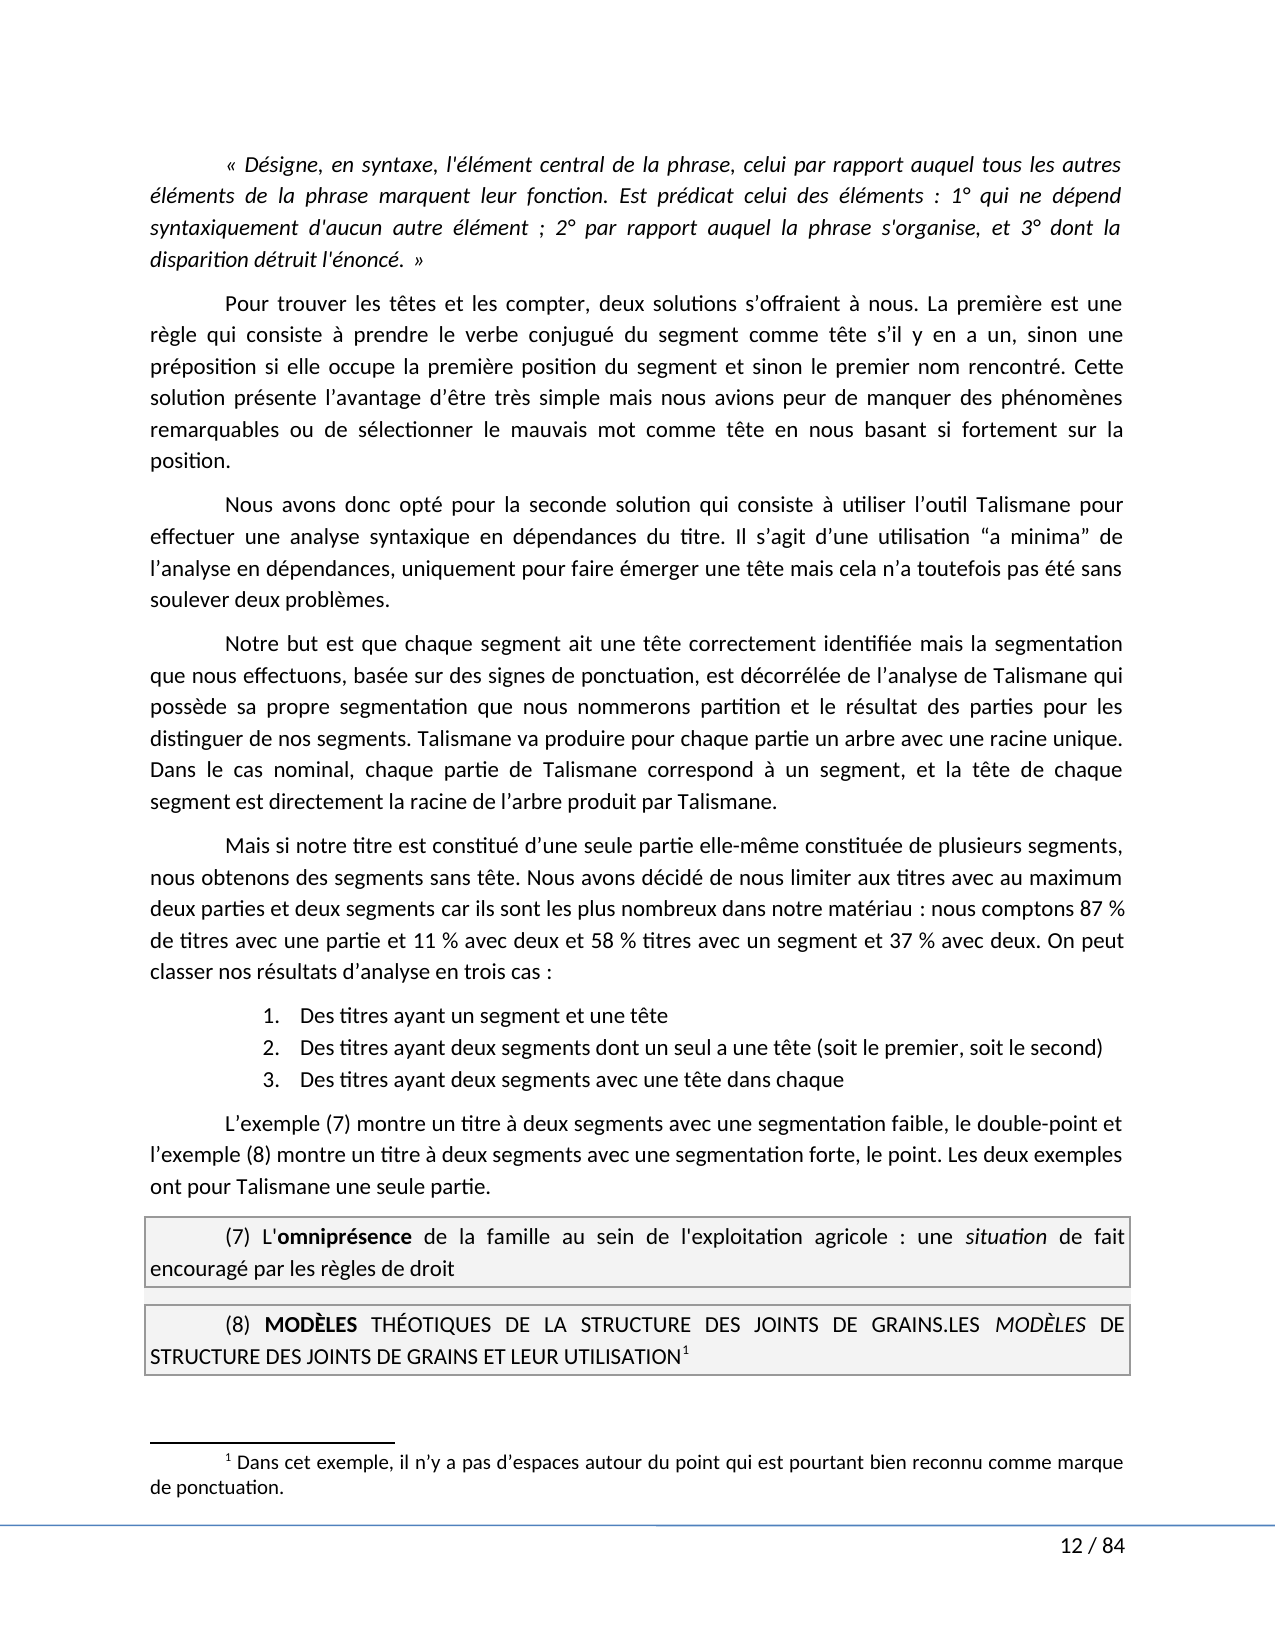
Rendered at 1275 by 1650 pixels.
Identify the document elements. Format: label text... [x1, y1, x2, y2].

list Des titres ayant deux segments avec une tête dans chaque [262, 1065, 1125, 1093]
text L’exemple (7) montre un titre à deux segments avec une segmentation faible, le double-point et l’exemple (8) montre un titre à deux segments avec une segmentation forte, le point. Les deux exemples ont pour Talismane une seule partie. [150, 1109, 1125, 1200]
list Des titres ayant un segment et une tête [262, 1002, 1125, 1029]
text « Désigne, en syntaxe, l'élément central de la phrase, celui par rapport auquel tous les autres éléments de la phrase marquent leur fonction. Est prédicat celui des éléments : 1° qui ne dépend syntaxiquement d'aucun autre élément ; 2° par rapport auquel la phrase s'organise, et 3° dont la disparition détruit l'énoncé. » [150, 150, 1125, 273]
text Notre but est que chaque segment ait une tête correctement identifiée mais la segmentation que nous effectuons, basée sur des signes de ponctuation, est décorrélée de l’analyse de Talismane qui possède sa propre segmentation que nous nommerons partition et le résultat des parties pour les distinguer de nos segments. Talismane va produire pour chaque partie un arbre avec une racine unique. Dans le cas nominal, chaque partie de Talismane correspond à un segment, et la tête de chaque segment est directement la racine de l’arbre produit par Talismane. [150, 629, 1125, 815]
text Nous avons donc opté pour la seconde solution qui consiste à utiliser l’outil Talismane pour effectuer une analyse syntaxique en dépendances du titre. Il s’agit d’une utilisation “a minima” de l’analyse en dépendances, uniquement pour faire émerger une tête mais cela n’a toutefois pas été sans soulever deux problèmes. [150, 491, 1125, 613]
text Mais si notre titre est constitué d’une seule partie elle-même constituée de plusieurs segments, nous obtenons des segments sans tête. Nous avons décidé de nous limiter aux titres avec au maximum deux parties et deux segments car ils sont les plus nombreux dans notre matériau : nous comptons 87 % de titres avec une partie et 11 % avec deux et 58 % titres avec un segment et 37 % avec deux. On peut classer nos résultats d’analyse en trois cas : [150, 831, 1125, 986]
list Des titres ayant deux segments dont un seul a une tête (soit le premier, soit le second) [262, 1033, 1125, 1061]
text Pour trouver les têtes et les compter, deux solutions s’offraient à nous. La première est une règle qui consiste à prendre le verbe conjugué du segment comme tête s’il y en a un, sinon une préposition si elle occupe la première position du segment et sinon le premier nom rencontré. Cette solution présente l’avantage d’être très simple mais nous avions peur de manquer des phénomènes remarquables ou de sélectionner le mauvais mot comme tête en nous basant si fortement sur la position. [150, 289, 1125, 474]
text (7) L'omniprésence de la famille au sein de l'exploitation agricole : une situation de fait encouragé par les règles de droit [146, 1218, 1129, 1286]
text (8) MODÈLES THÉOTIQUES DE LA STRUCTURE DES JOINTS DE GRAINS.LES MODÈLES DE STRUCTURE DES JOINTS DE GRAINS ET LEUR UTILISATION [146, 1306, 1129, 1374]
